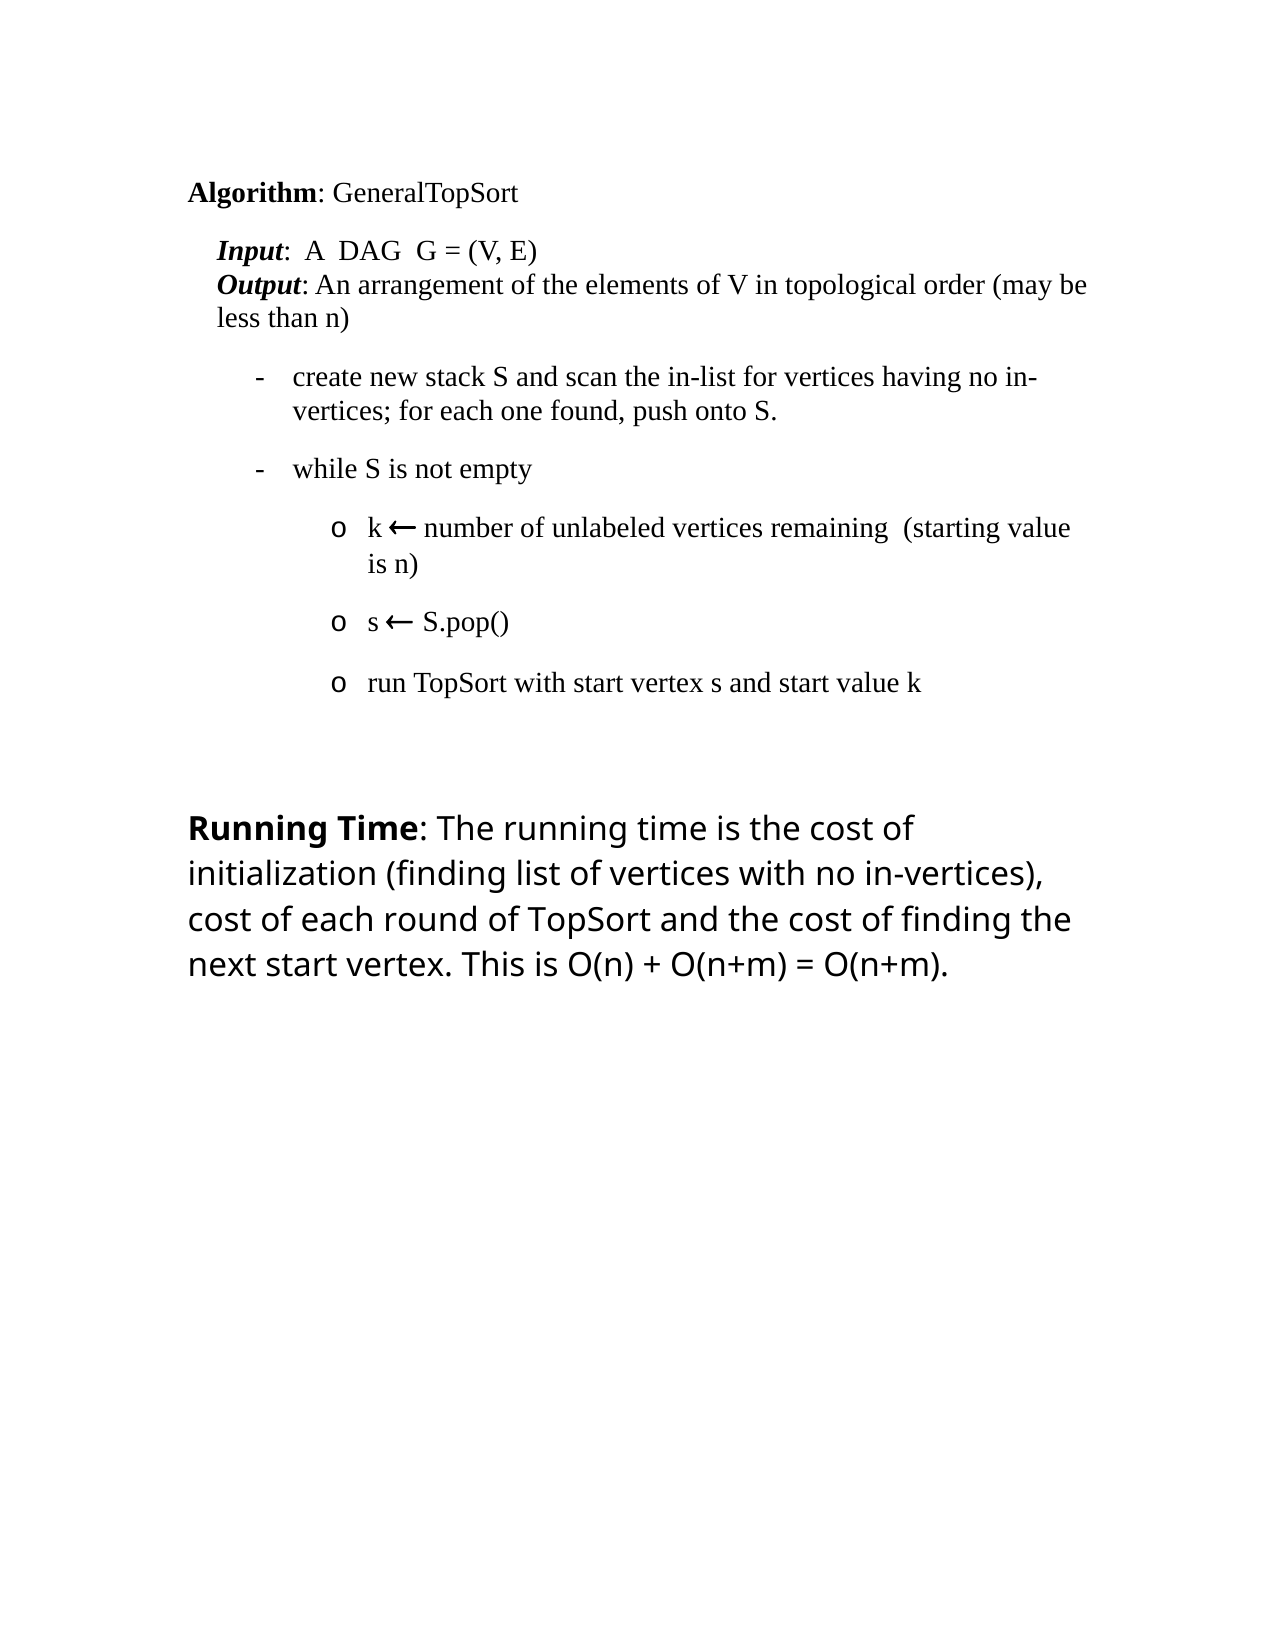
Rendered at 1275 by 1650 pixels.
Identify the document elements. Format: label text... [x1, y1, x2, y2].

text Running Time: The running time is the cost of initialization (finding list of vertices with no in-vertices), cost of each round of TopSort and the cost of finding the next start vertex. This is O(n) + O(n+m) = O(n+m). [187, 805, 1087, 986]
title k number of unlabeled vertices remaining (starting value is n) [330, 510, 1087, 579]
title Algorithm: GeneralTopSort [187, 175, 1087, 208]
title create new stack S and scan the in-list for vertices having no in- vertices; for each one found, push onto S. [255, 359, 1087, 426]
title s S.pop() [330, 604, 1087, 640]
title run TopSort with start vertex s and start value k [330, 665, 1087, 701]
title Input: A DAG G = (V, E) Output: An arrangement of the elements of V in topological order (may be less than n) [217, 233, 1087, 334]
title while S is not empty [255, 451, 1087, 485]
